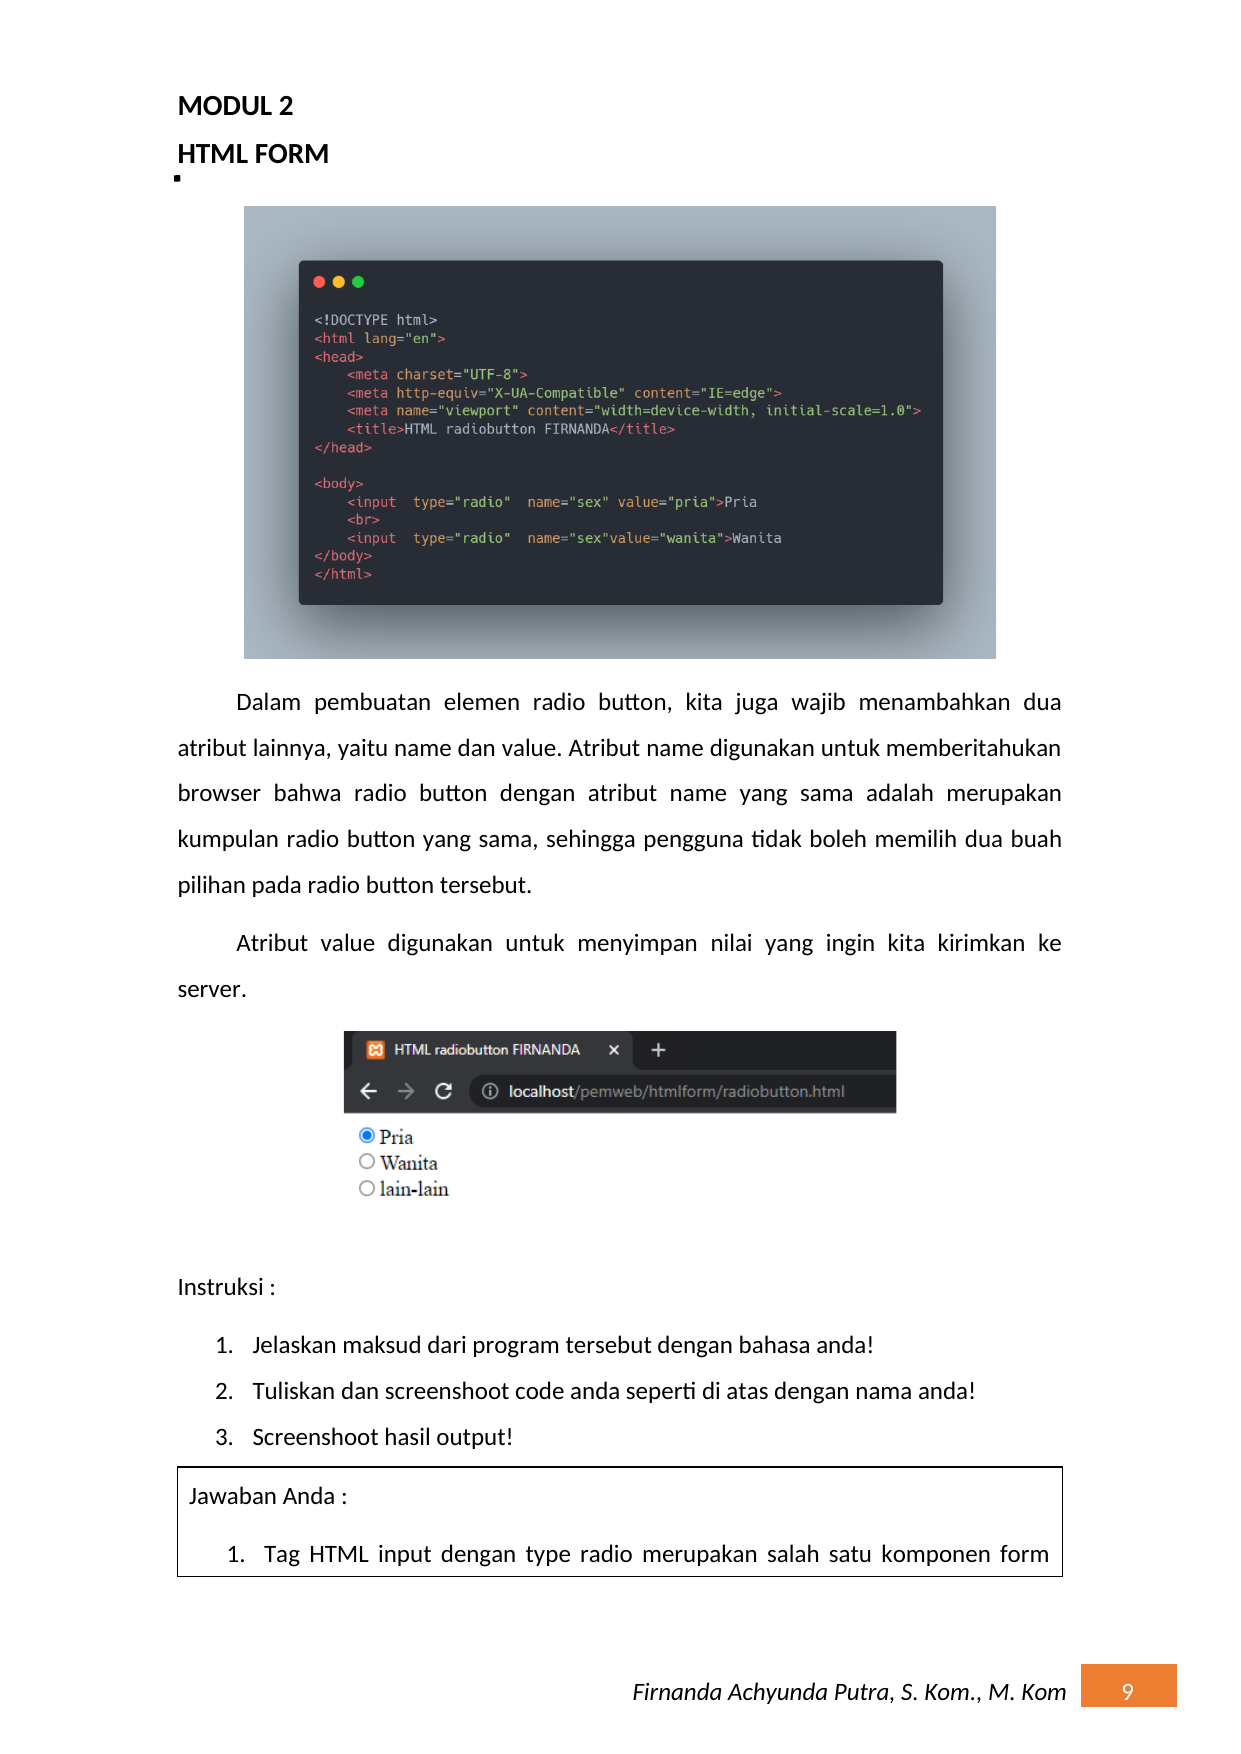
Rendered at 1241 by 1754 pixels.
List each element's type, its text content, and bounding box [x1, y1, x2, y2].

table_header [178, 1468, 1062, 1576]
picture [343, 1031, 897, 1244]
text Dalam pembuatan elemen radio button, kita juga wajib menambahkan dua atribut lainnya, yaitu name dan value. Atribut name digunakan untuk memberitahukan browser bahwa radio button dengan atribut name yang sama adalah merupakan kumpulan radio button yang sama, sehingga pengguna tidak boleh memilih dua buah pilihan pada radio button tersebut. [177, 686, 1063, 899]
list Tuliskan dan screenshoot code anda seperti di atas dengan nama anda! [215, 1375, 1063, 1406]
list Jelaskan maksud dari program tersebut dengan bahasa anda! [215, 1329, 1063, 1360]
text Instruksi : [177, 1271, 1063, 1302]
text Atribut value digunakan untuk menyimpan nilai yang ingin kita kirimkan ke server. [177, 927, 1063, 1003]
list Screenshoot hasil output! [215, 1421, 1063, 1451]
picture [244, 206, 997, 659]
